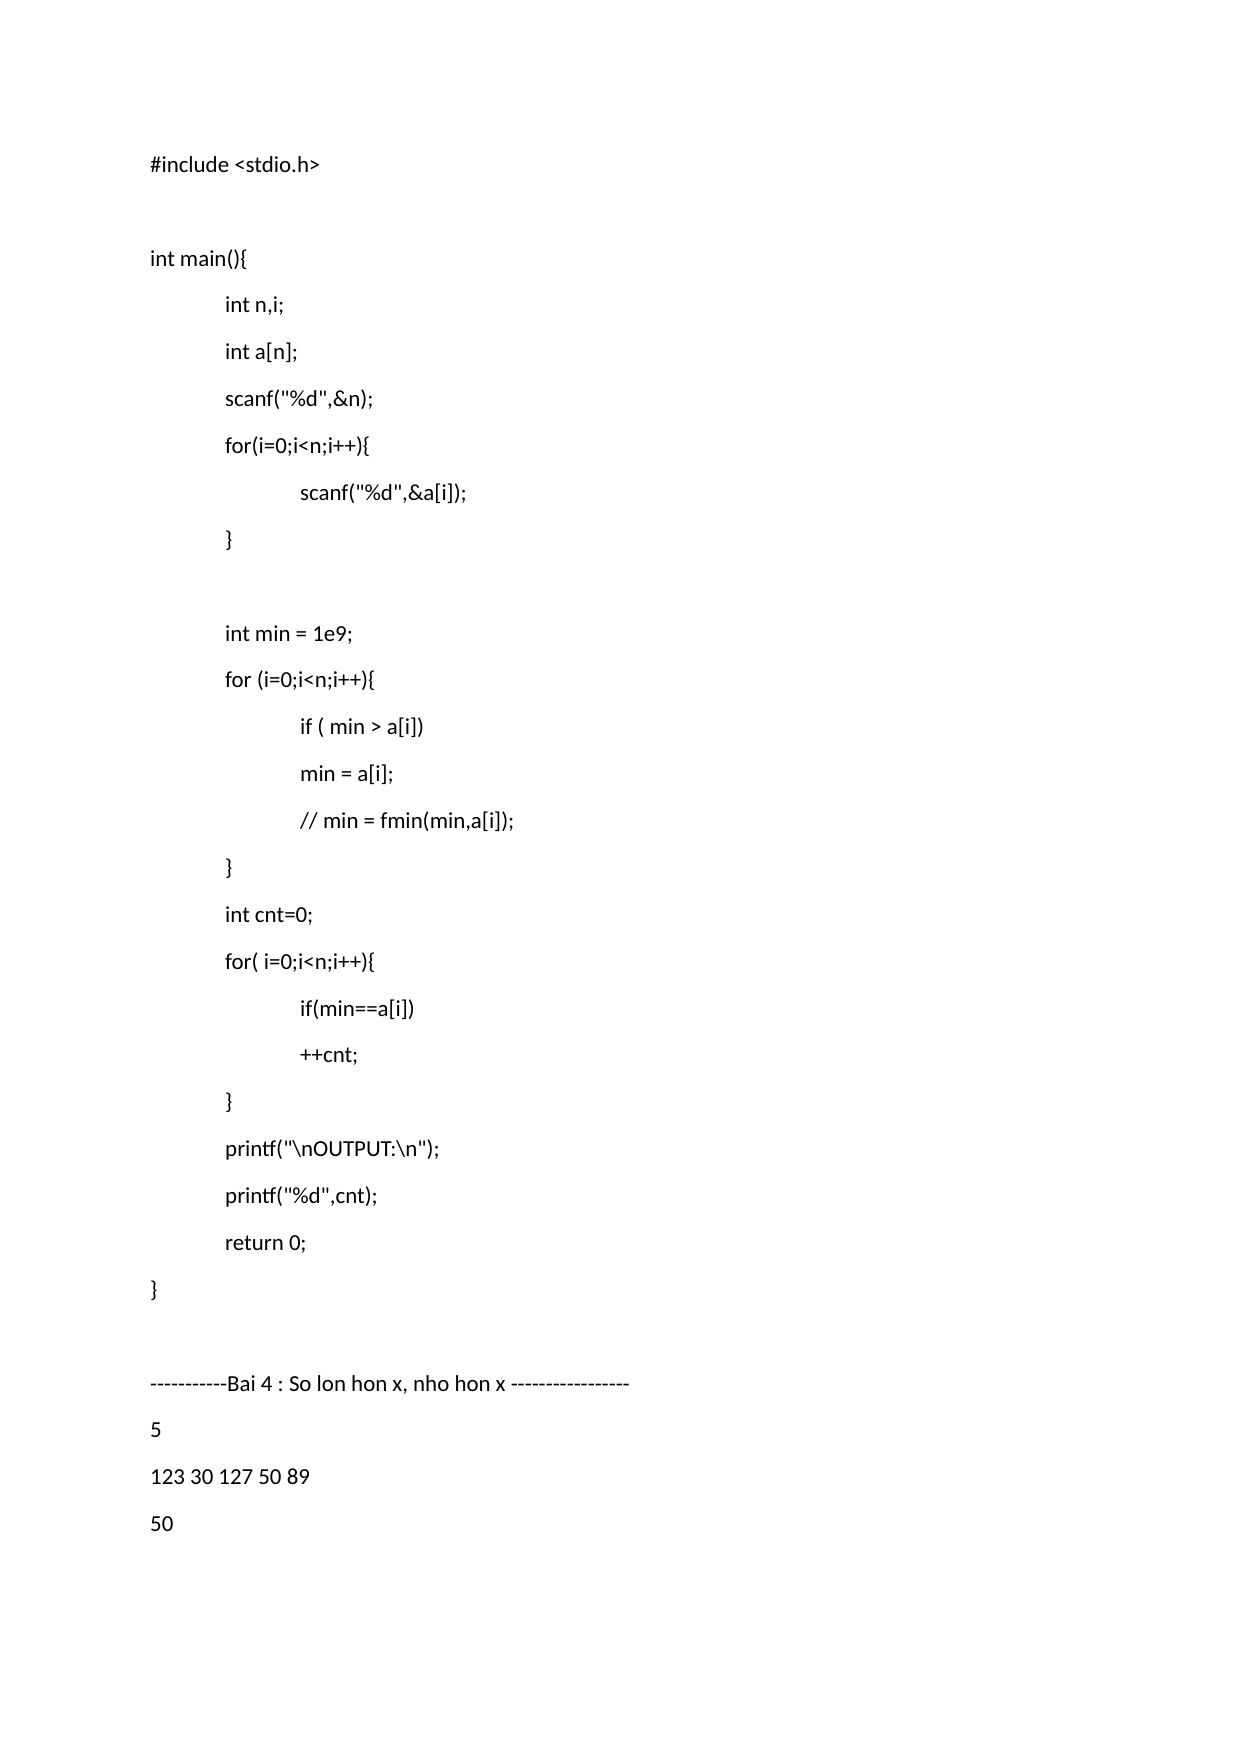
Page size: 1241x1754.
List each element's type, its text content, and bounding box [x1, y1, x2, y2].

text -----------Bai 4 : So lon hon x, nho hon x ----------------- [150, 1369, 1090, 1397]
text 123 30 127 50 89 [150, 1462, 1090, 1491]
text } [150, 1087, 1090, 1116]
text scanf("%d",&a[i]); [150, 478, 1090, 506]
text for (i=0;i<n;i++){ [150, 666, 1090, 694]
text #include <stdio.h> [150, 150, 1090, 178]
text int main(){ [150, 244, 1090, 272]
text 50 [150, 1509, 1090, 1537]
text } [150, 853, 1090, 881]
text printf("\nOUTPUT:\n"); [150, 1134, 1090, 1162]
text int cnt=0; [150, 900, 1090, 928]
text 5 [150, 1416, 1090, 1444]
text return 0; [150, 1228, 1090, 1256]
text for( i=0;i<n;i++){ [150, 947, 1090, 975]
text int a[n]; [150, 337, 1090, 366]
text } [150, 525, 1090, 553]
text min = a[i]; [150, 759, 1090, 787]
text int min = 1e9; [150, 619, 1090, 647]
text if(min==a[i]) [150, 994, 1090, 1022]
text for(i=0;i<n;i++){ [150, 431, 1090, 459]
text } [150, 1275, 1090, 1303]
text // min = fmin(min,a[i]); [150, 806, 1090, 834]
text ++cnt; [150, 1041, 1090, 1069]
text printf("%d",cnt); [150, 1181, 1090, 1209]
text int n,i; [150, 291, 1090, 319]
text scanf("%d",&n); [150, 384, 1090, 412]
text if ( min > a[i]) [150, 712, 1090, 741]
